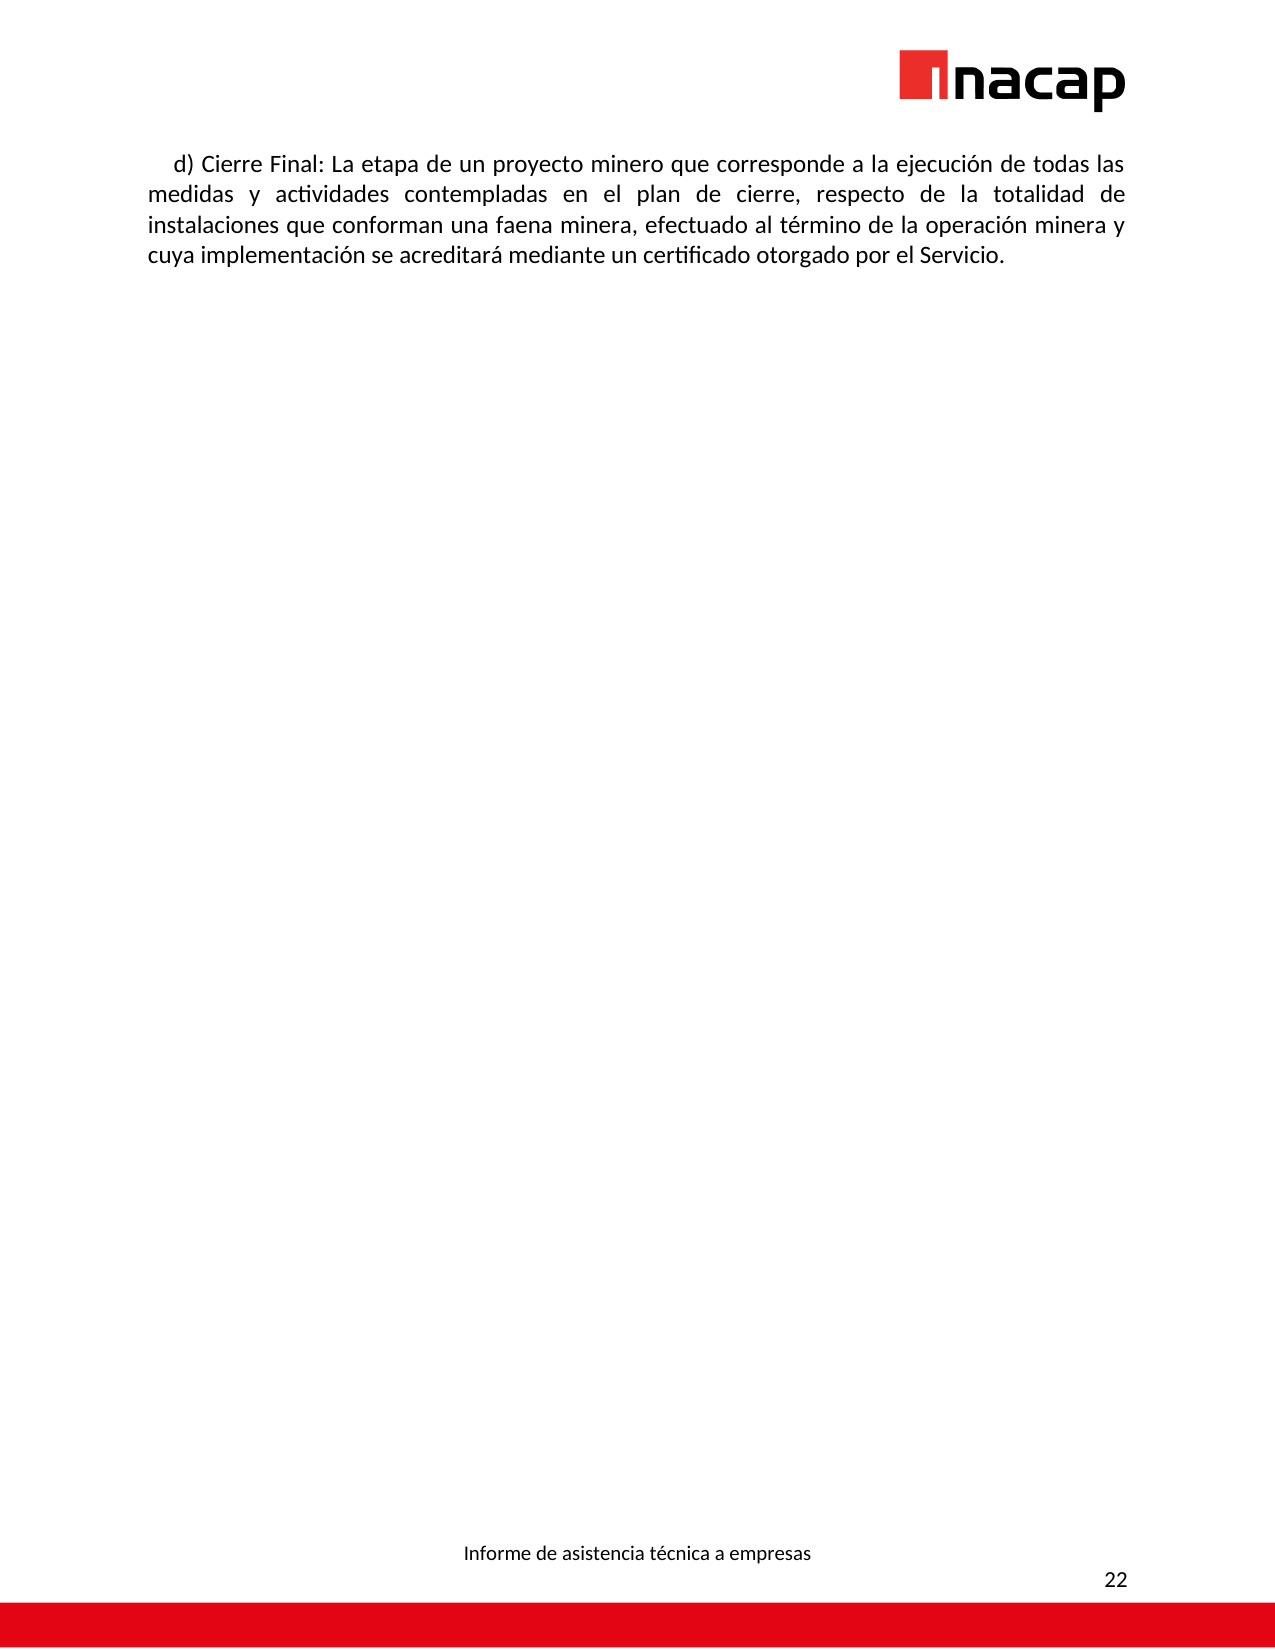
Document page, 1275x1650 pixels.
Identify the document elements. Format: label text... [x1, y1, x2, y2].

picture [887, 46, 1127, 113]
text d) Cierre Final: La etapa de un proyecto minero que corresponde a la ejecución de todas las medidas y actividades contempladas en el plan de cierre, respecto de la totalidad de instalaciones que conforman una faena minera, efectuado al término de la operación minera y cuya implementación se acreditará mediante un certificado otorgado por el Servicio. [148, 148, 1127, 270]
